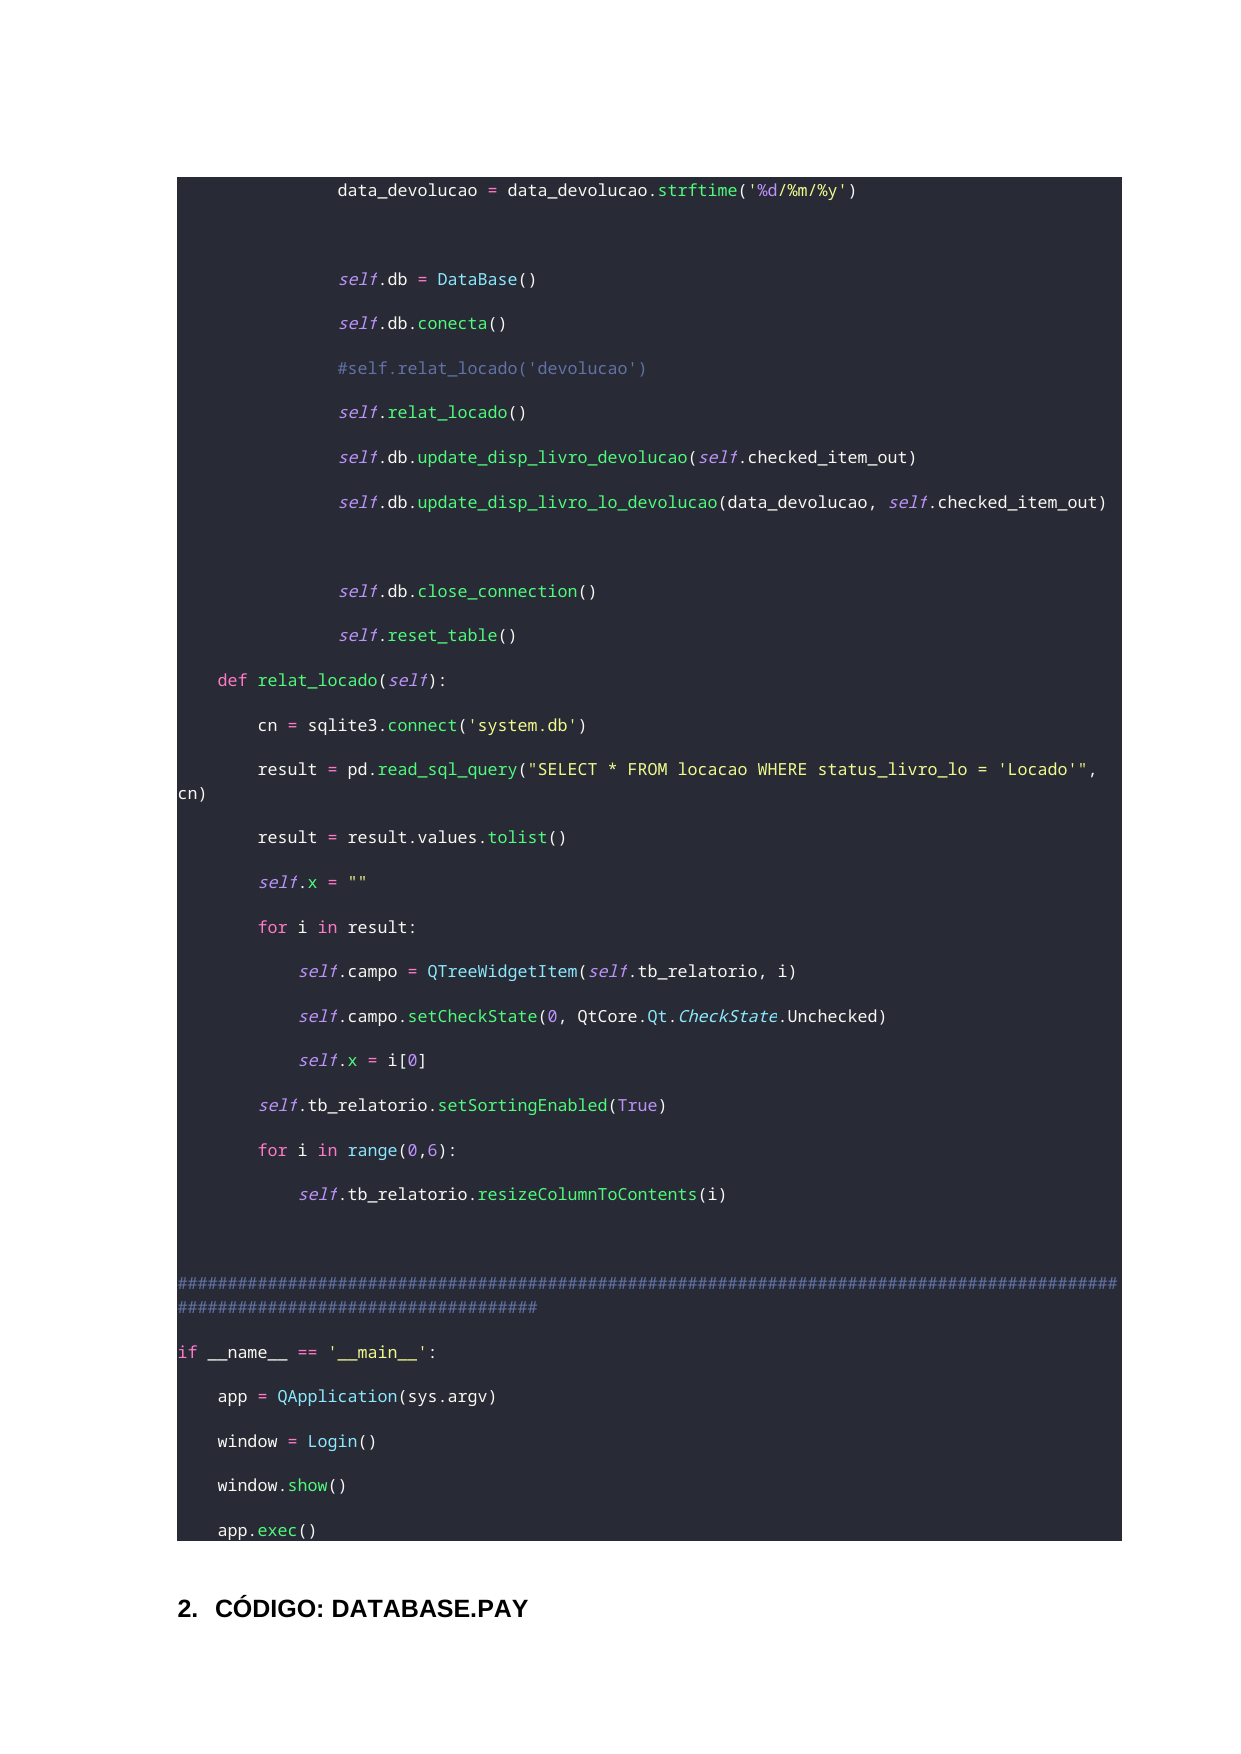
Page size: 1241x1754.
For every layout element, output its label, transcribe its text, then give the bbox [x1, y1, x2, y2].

text self.db = DataBase() [177, 266, 1122, 290]
text for i in range(0,6): [177, 1137, 1122, 1161]
text self.campo = QTreeWidgetItem(self.tb_relatorio, i) [177, 959, 1122, 983]
text self.x = i[0] [177, 1048, 1122, 1072]
text self.campo.setCheckState(0, QtCore.Qt.CheckState.Unchecked) [177, 1003, 1122, 1027]
text self.relat_locado() [177, 400, 1122, 424]
text ################################################################################################################################## [177, 1271, 1122, 1318]
text self.tb_relatorio.resizeColumnToContents(i) [177, 1182, 1122, 1206]
text if __name__ == '__main__': [177, 1339, 1122, 1363]
text self.db.update_disp_livro_devolucao(self.checked_item_out) [177, 445, 1122, 468]
text app = QApplication(sys.argv) [177, 1384, 1122, 1408]
text result = result.values.tolist() [177, 825, 1122, 849]
text app.exec() [177, 1518, 1122, 1541]
text self.db.close_connection() [177, 578, 1122, 602]
text #self.relat_locado('devolucao') [177, 356, 1122, 379]
text for i in result: [177, 914, 1122, 938]
text self.db.update_disp_livro_lo_devolucao(data_devolucao, self.checked_item_out) [177, 489, 1122, 513]
text self.db.conecta() [177, 311, 1122, 335]
text self.reset_table() [177, 623, 1122, 647]
text def relat_locado(self): [177, 668, 1122, 691]
text self.x = "" [177, 870, 1122, 893]
text window = Login() [177, 1428, 1122, 1452]
list CÓDIGO: DATABASE.PAY [177, 1594, 1122, 1623]
text window.show() [177, 1473, 1122, 1497]
text self.tb_relatorio.setSortingEnabled(True) [177, 1093, 1122, 1116]
text cn = sqlite3.connect('system.db') [177, 712, 1122, 736]
text data_devolucao = data_devolucao.strftime('%d/%m/%y') [177, 177, 1122, 201]
text result = pd.read_sql_query("SELECT * FROM locacao WHERE status_livro_lo = 'Locado'", cn) [177, 757, 1122, 804]
